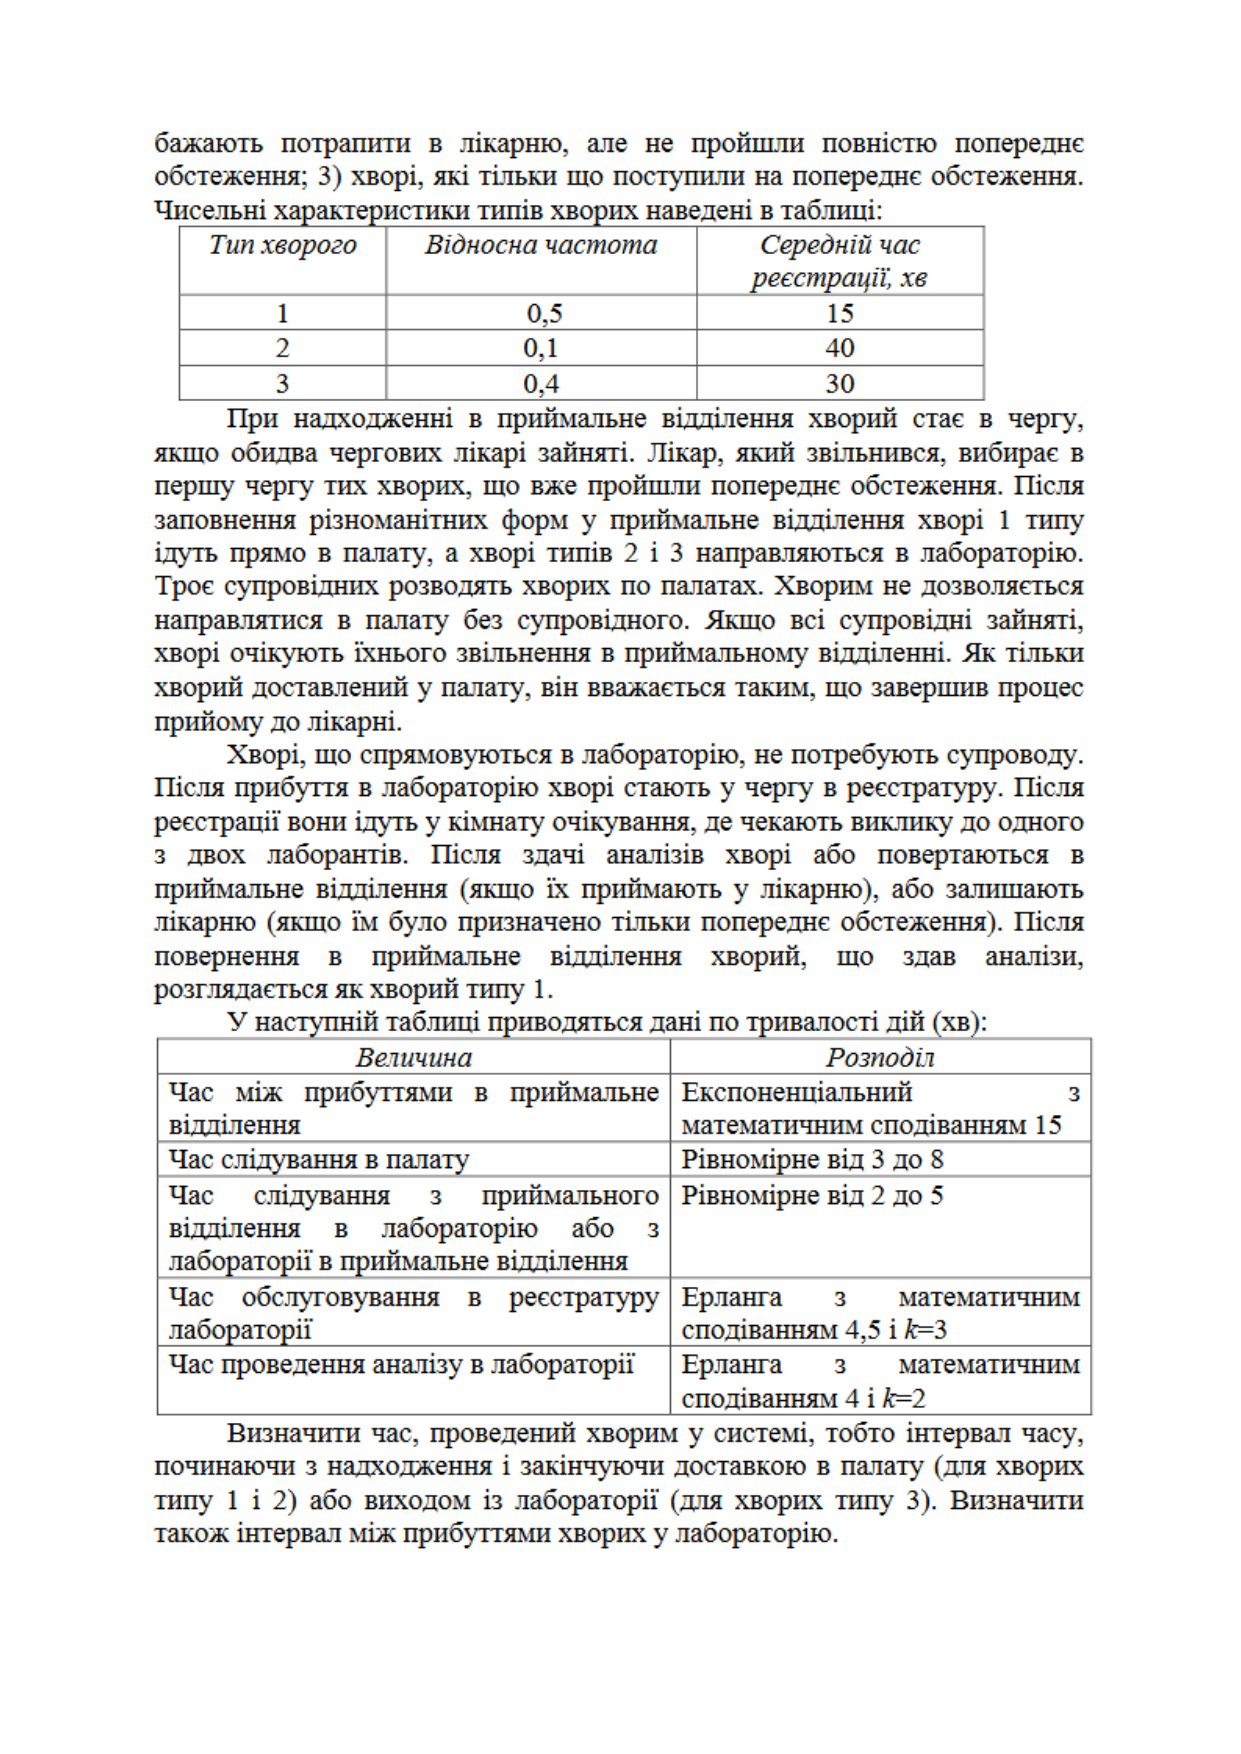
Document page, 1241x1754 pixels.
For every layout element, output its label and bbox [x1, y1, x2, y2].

picture [118, 118, 1114, 1558]
